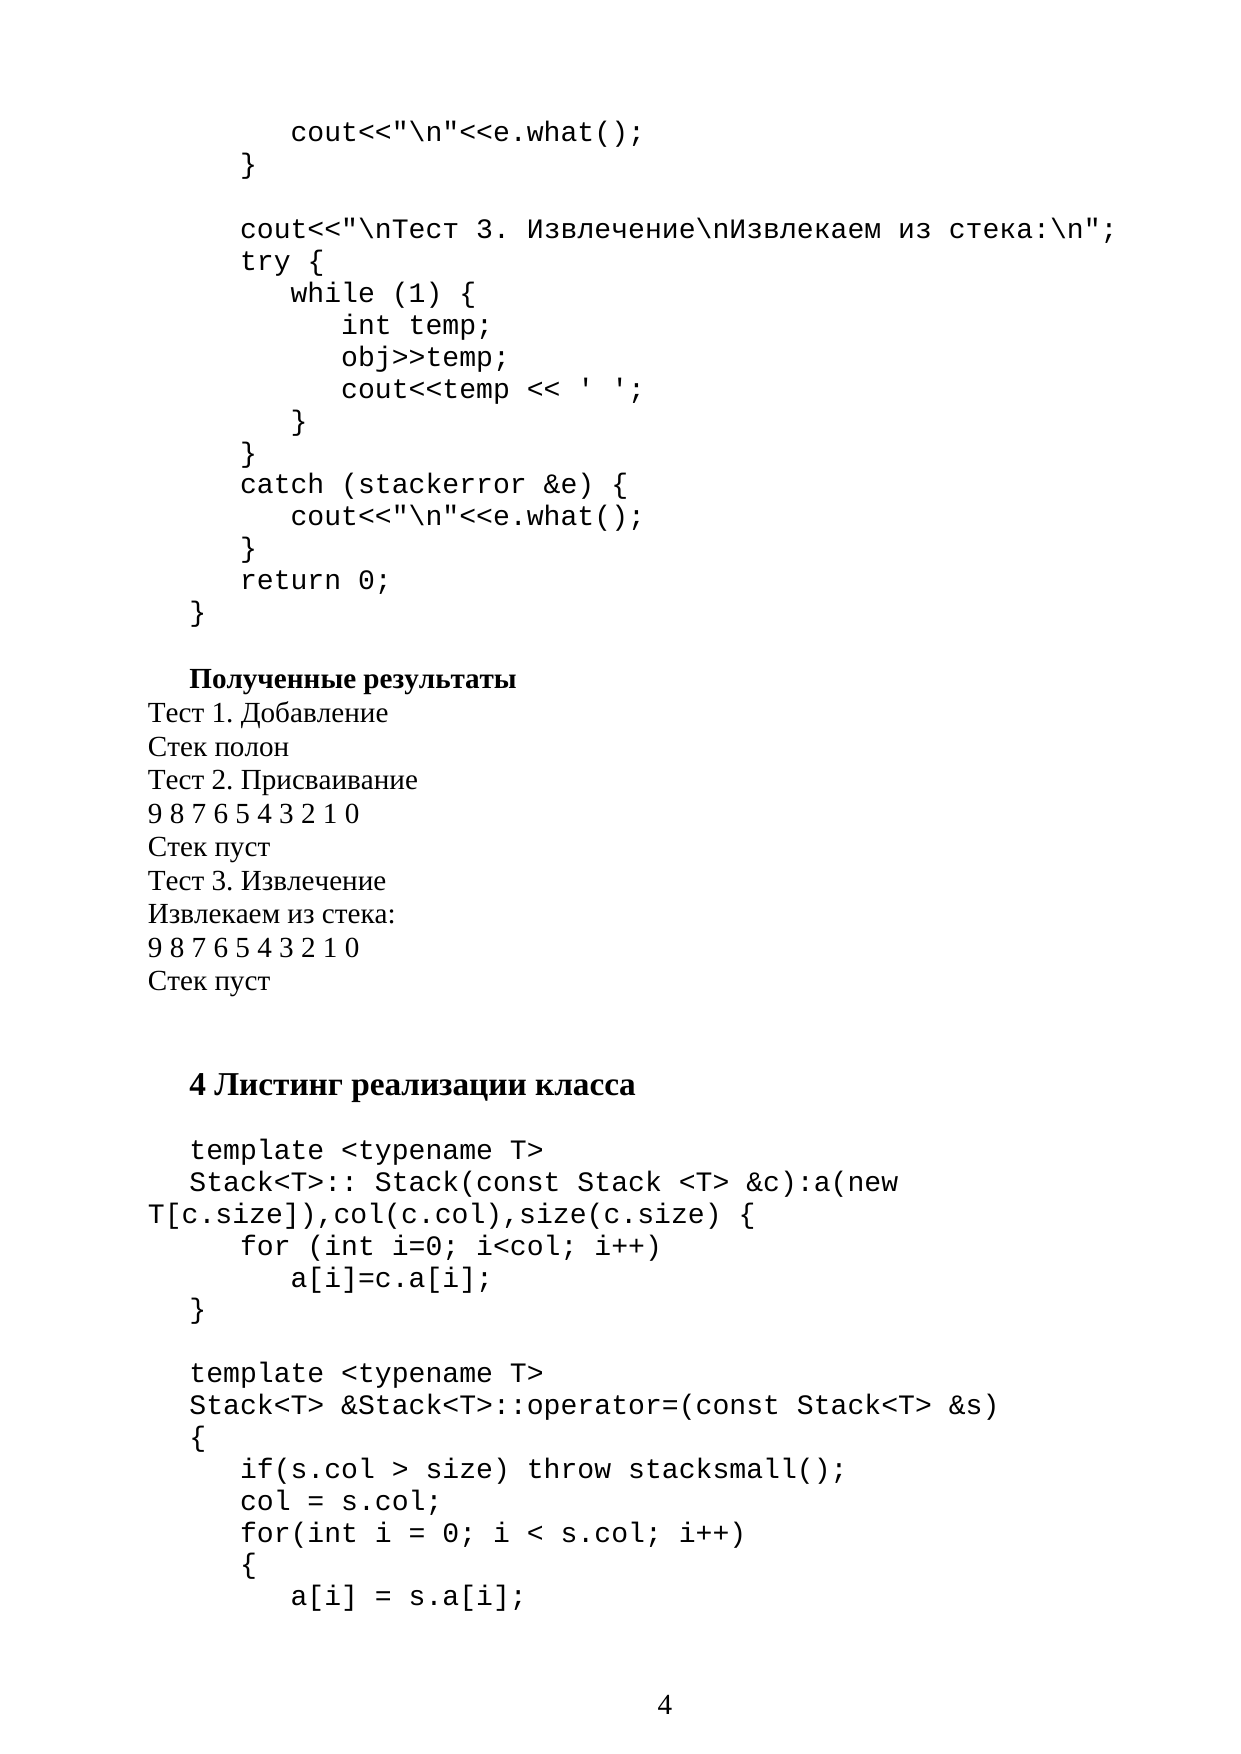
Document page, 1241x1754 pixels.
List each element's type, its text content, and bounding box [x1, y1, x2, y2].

text catch (stackerror &e) { [148, 470, 1181, 502]
text Stack<T>:: Stack(const Stack <T> &c):a(new T[c.size]),col(c.col),size(c.size) { [148, 1168, 1181, 1232]
text } [148, 534, 1181, 566]
text Полученные результаты [148, 662, 1181, 695]
text } [148, 1295, 1181, 1327]
text return 0; [148, 566, 1181, 598]
text } [148, 407, 1181, 438]
text { [148, 1423, 1181, 1455]
text Тест 2. Присваивание [148, 762, 1181, 796]
text cout<<temp << ' '; [148, 375, 1181, 407]
text Извлекаем из стека: [148, 896, 1181, 930]
text a[i]=c.a[i]; [148, 1263, 1181, 1295]
text } [148, 150, 1181, 182]
text for(int i = 0; i < s.col; i++) [148, 1518, 1181, 1550]
text 9 8 7 6 5 4 3 2 1 0 [148, 930, 1181, 963]
text template <typename T> [148, 1359, 1181, 1391]
text while (1) { [148, 279, 1181, 311]
text Стек пуст [148, 963, 1181, 997]
text try { [148, 247, 1181, 279]
text col = s.col; [148, 1487, 1181, 1518]
text a[i] = s.a[i]; [148, 1582, 1181, 1614]
text Stack<T> &Stack<T>::operator=(const Stack<T> &s) [148, 1391, 1181, 1423]
text cout<<"\nТест 3. Извлечение\nИзвлекаем из стека:\n"; [148, 215, 1181, 247]
text int temp; [148, 311, 1181, 343]
text cout<<"\n"<<e.what(); [148, 502, 1181, 534]
text template <typename T> [148, 1136, 1181, 1168]
text obj>>temp; [148, 343, 1181, 375]
text Тест 3. Извлечение [148, 863, 1181, 896]
text Тест 1. Добавление [148, 695, 1181, 729]
text if(s.col > size) throw stacksmall(); [148, 1455, 1181, 1487]
text cout<<"\n"<<e.what(); [148, 118, 1181, 150]
text Стек полон [148, 729, 1181, 762]
text 9 8 7 6 5 4 3 2 1 0 [148, 796, 1181, 829]
text } [148, 438, 1181, 470]
subtitle 4 Листинг реализации класса [148, 1064, 1181, 1102]
text Стек пуст [148, 829, 1181, 863]
text } [148, 598, 1181, 630]
text { [148, 1550, 1181, 1582]
text for (int i=0; i<col; i++) [148, 1232, 1181, 1263]
